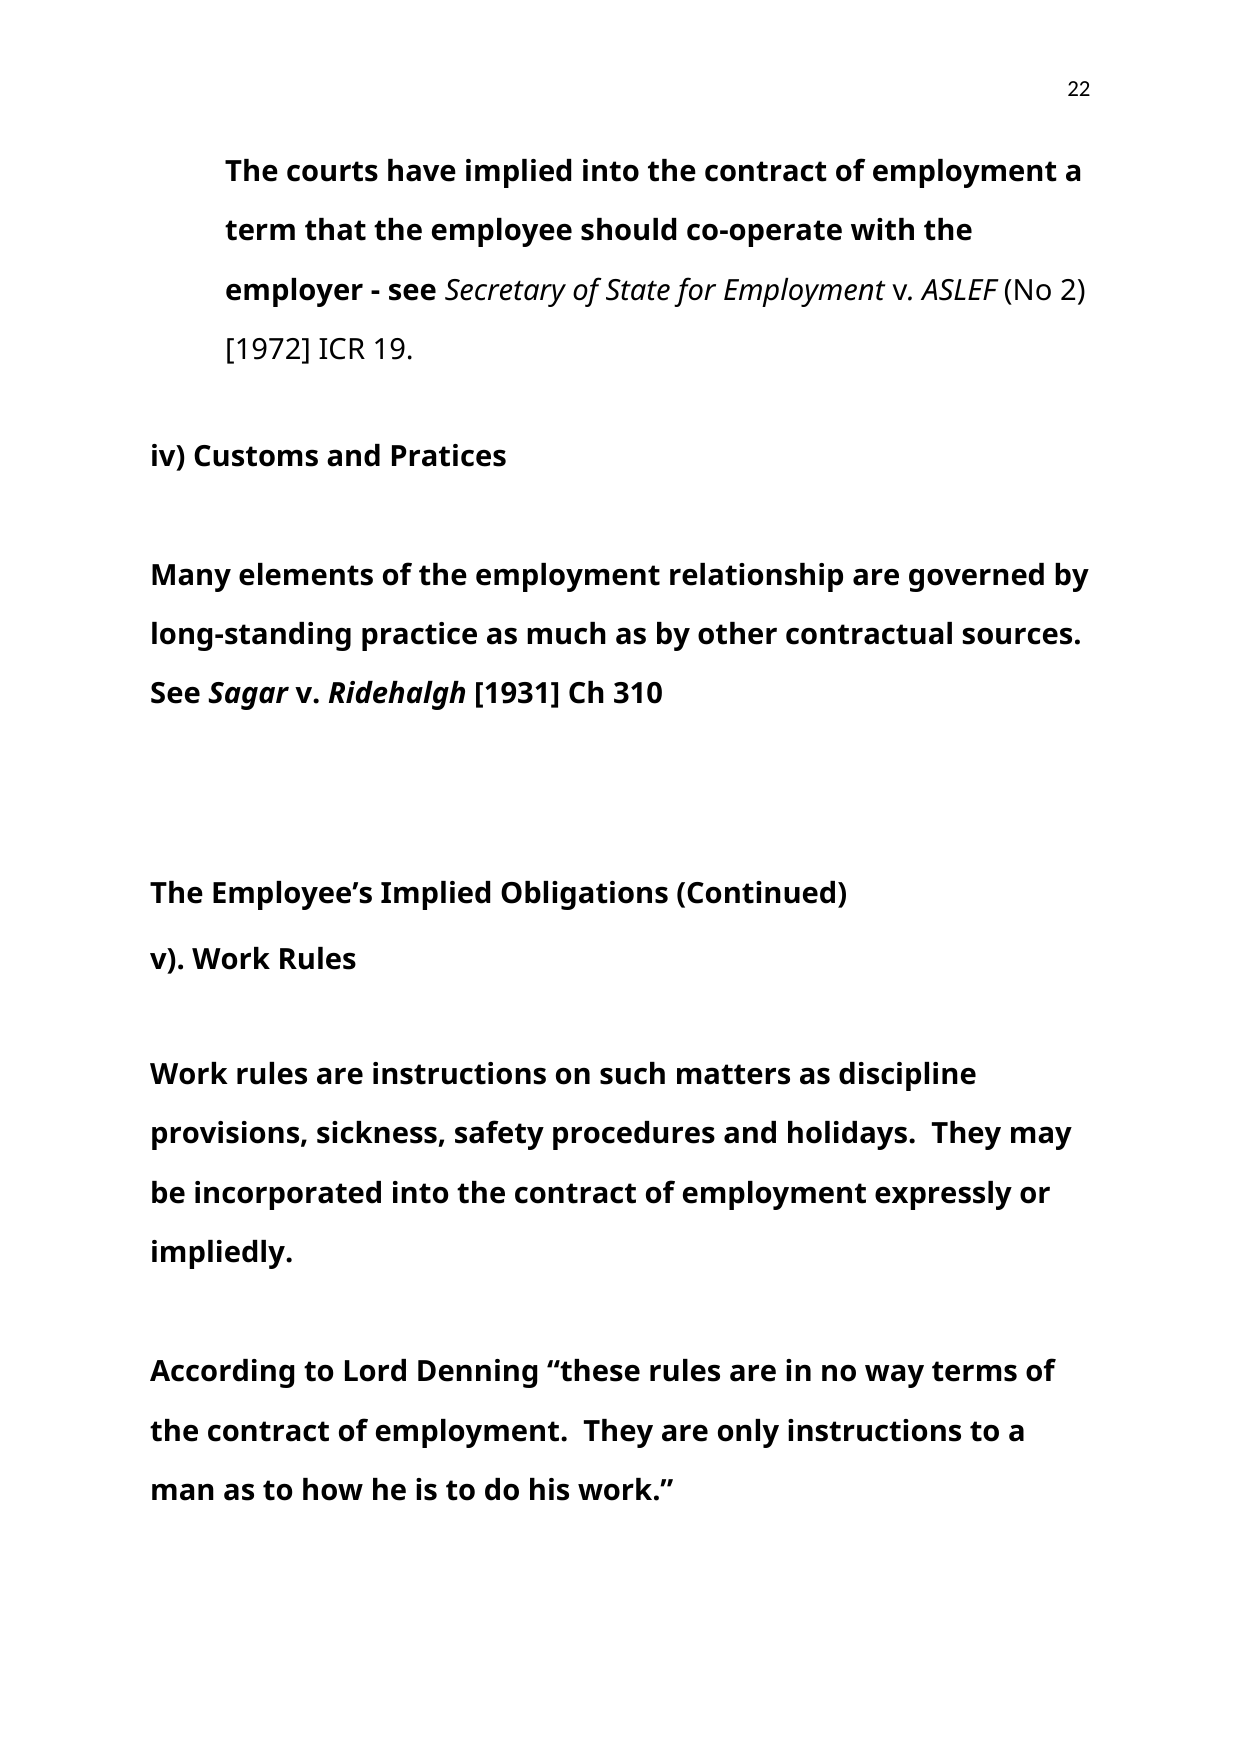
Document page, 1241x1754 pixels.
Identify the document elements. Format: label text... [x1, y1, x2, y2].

text The Employee’s Implied Obligations (Continued) [150, 872, 1090, 912]
text v). Work Rules [150, 938, 1090, 978]
text According to Lord Denning “these rules are in no way terms of the contract of employment. They are only instructions to a man as to how he is to do his work.” [150, 1351, 1090, 1509]
list The courts have implied into the contract of employment a term that the employee should co-operate with the employer - see Secretary of State for Employment v. ASLEF (No 2) [1972] ICR 19. [225, 150, 1090, 368]
text iv) Customs and Pratices [150, 435, 1090, 474]
text Work rules are instructions on such matters as discipline provisions, sickness, safety procedures and holidays. They may be incorporated into the contract of employment expressly or impliedly. [150, 1053, 1090, 1271]
text Many elements of the employment relationship are governed by long-standing practice as much as by other contractual sources. See Sagar v. Ridehalgh [1931] Ch 310 [150, 554, 1090, 712]
